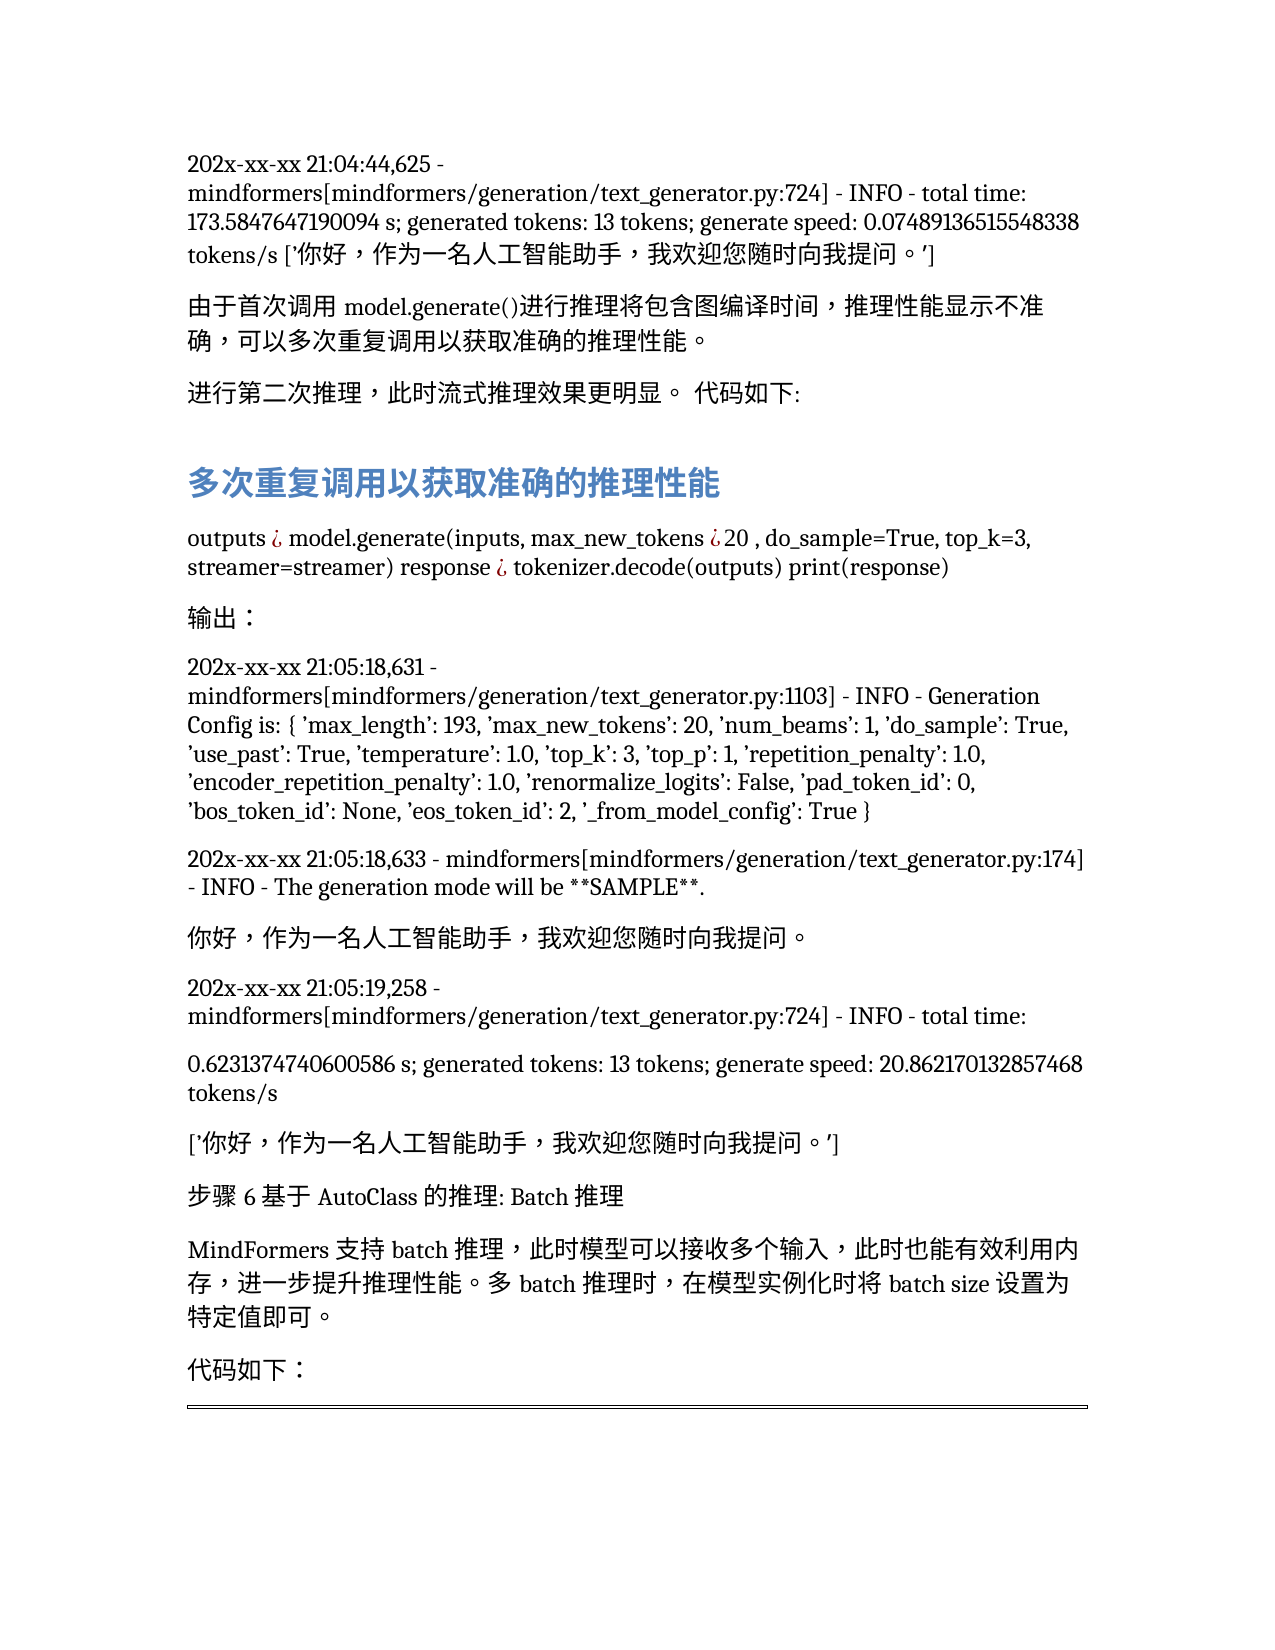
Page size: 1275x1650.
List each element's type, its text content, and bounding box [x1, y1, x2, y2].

text 输出： [187, 600, 1087, 634]
text 202x-xx-xx 21:04:44,625 - mindformers[mindformers/generation/text_generator.py:724] - INFO - total time: 173.5847647190094 s; generated tokens: 13 tokens; generate speed: 0.07489136515548338 tokens/s [’你好，作为一名人工智能助手，我欢迎您随时向我提问。’] [187, 150, 1087, 270]
text MindFormers 支持 batch 推理，此时模型可以接收多个输入，此时也能有效利用内存，进一步提升推理性能。多 batch 推理时，在模型实例化时将 batch size 设置为特定值即可。 [187, 1232, 1087, 1334]
text 202x-xx-xx 21:05:19,258 - mindformers[mindformers/generation/text_generator.py:724] - INFO - total time: [187, 973, 1087, 1031]
subtitle 多次重复调用以获取准确的推理性能 [187, 460, 1087, 505]
text 代码如下： [187, 1353, 1087, 1387]
text 0.6231374740600586 s; generated tokens: 13 tokens; generate speed: 20.862170132857468 tokens/s [187, 1050, 1087, 1107]
text outputs model.generate(inputs, max_new_tokens , do_sample=True, top_k=3, streamer=streamer) response tokenizer.decode(outputs) print(response) [187, 524, 1087, 582]
text 步骤 6 基于 AutoClass 的推理: Batch 推理 [187, 1179, 1087, 1213]
text 进行第二次推理，此时流式推理效果更明显。 代码如下: [187, 376, 1087, 410]
text 你好，作为一名人工智能助手，我欢迎您随时向我提问。 [187, 921, 1087, 955]
text 由于首次调用 model.generate()进行推理将包含图编译时间，推理性能显示不准确，可以多次重复调用以获取准确的推理性能。 [187, 289, 1087, 357]
text 202x-xx-xx 21:05:18,633 - mindformers[mindformers/generation/text_generator.py:174] - INFO - The generation mode will be **SAMPLE**. [187, 844, 1087, 902]
text 202x-xx-xx 21:05:18,631 - mindformers[mindformers/generation/text_generator.py:1103] - INFO - Generation Config is: { ’max_length’: 193, ’max_new_tokens’: 20, ’num_beams’: 1, ’do_sample’: True, ’use_past’: True, ’temperature’: 1.0, ’top_k’: 3, ’top_p’: 1, ’repetition_penalty’: 1.0, ’encoder_repetition_penalty’: 1.0, ’renormalize_logits’: False, ’pad_token_id’: 0, ’bos_token_id’: None, ’eos_token_id’: 2, ’_from_model_config’: True } [187, 653, 1087, 826]
text [’你好，作为一名人工智能助手，我欢迎您随时向我提问。’] [187, 1126, 1087, 1160]
